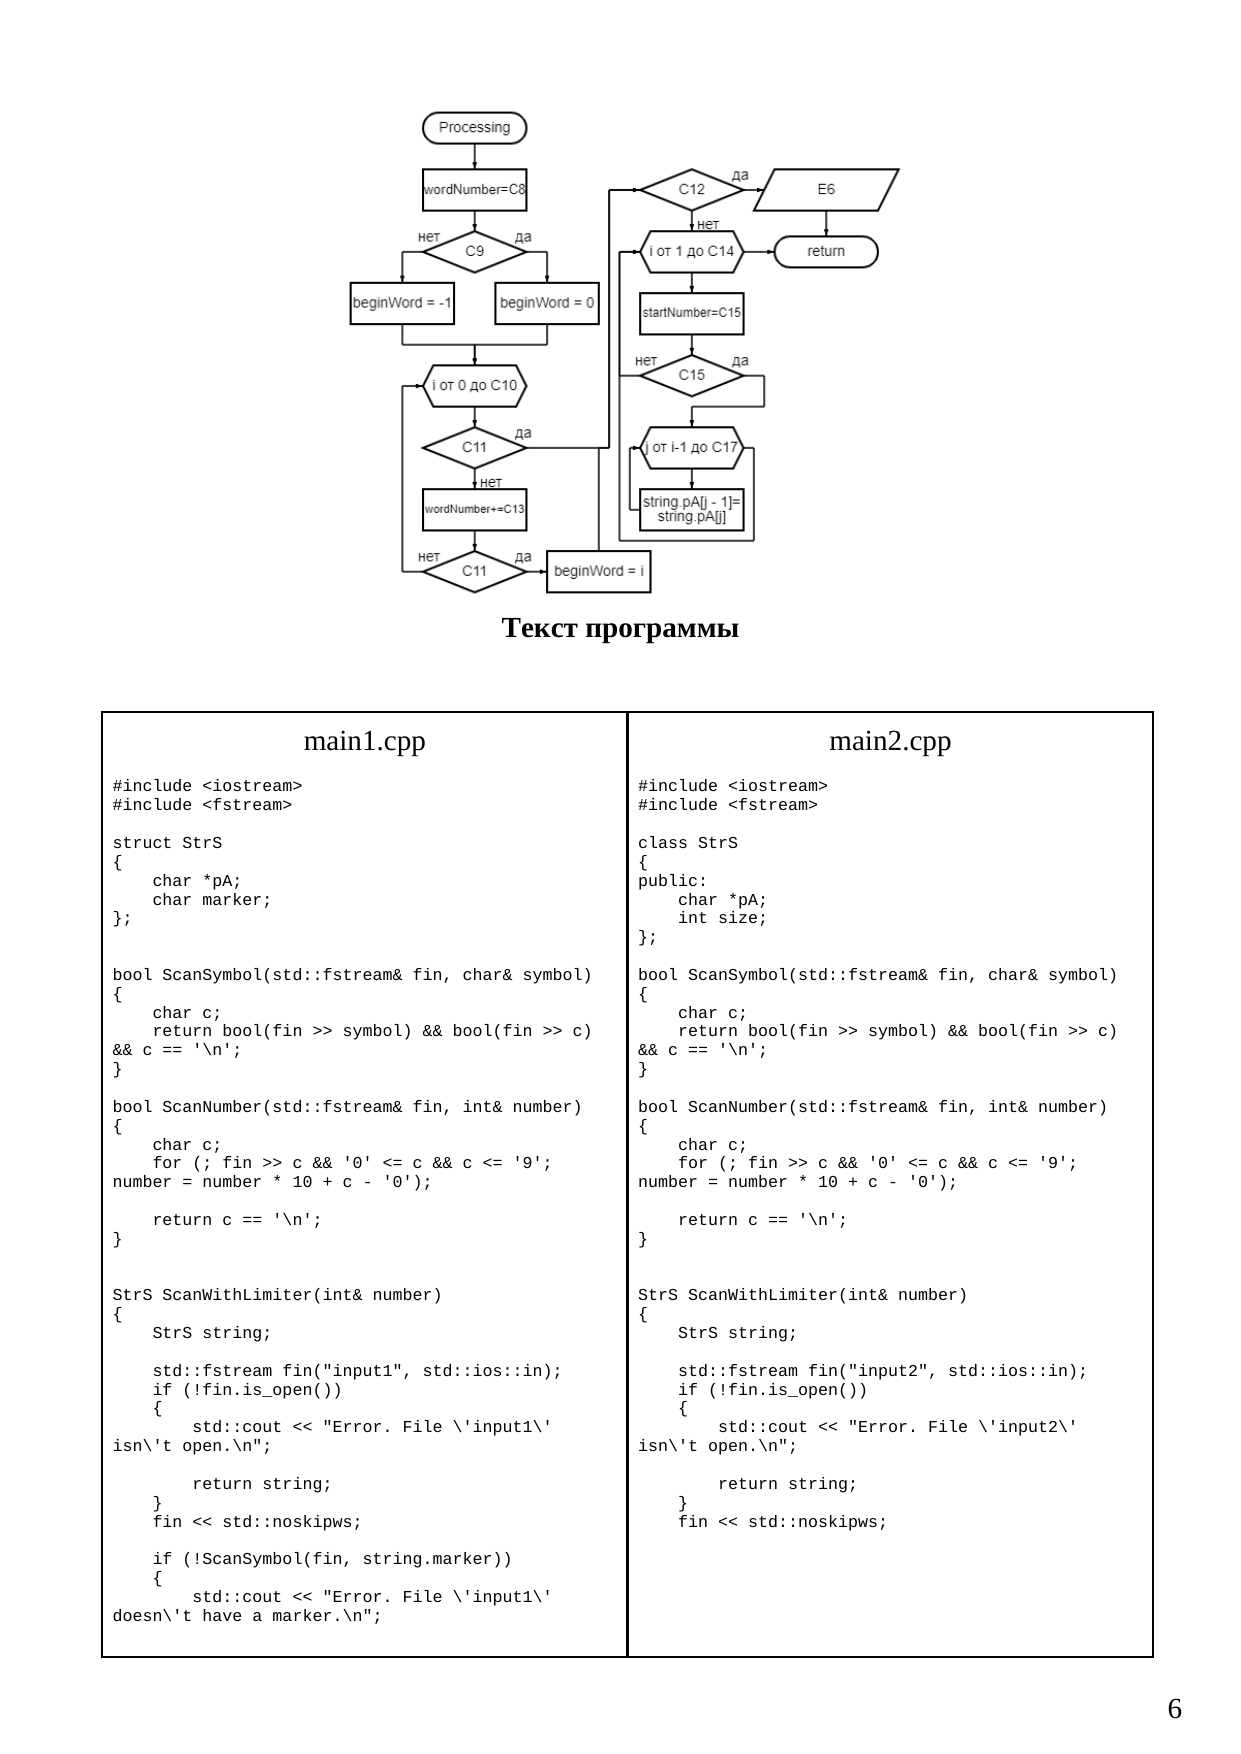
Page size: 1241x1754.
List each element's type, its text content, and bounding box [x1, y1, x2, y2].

table_header main1.cpp [103, 713, 626, 767]
picture [331, 92, 909, 613]
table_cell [629, 768, 1152, 1656]
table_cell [103, 768, 626, 1656]
subtitle Текст программы [88, 610, 1152, 644]
table_header main2.cpp [629, 713, 1152, 767]
